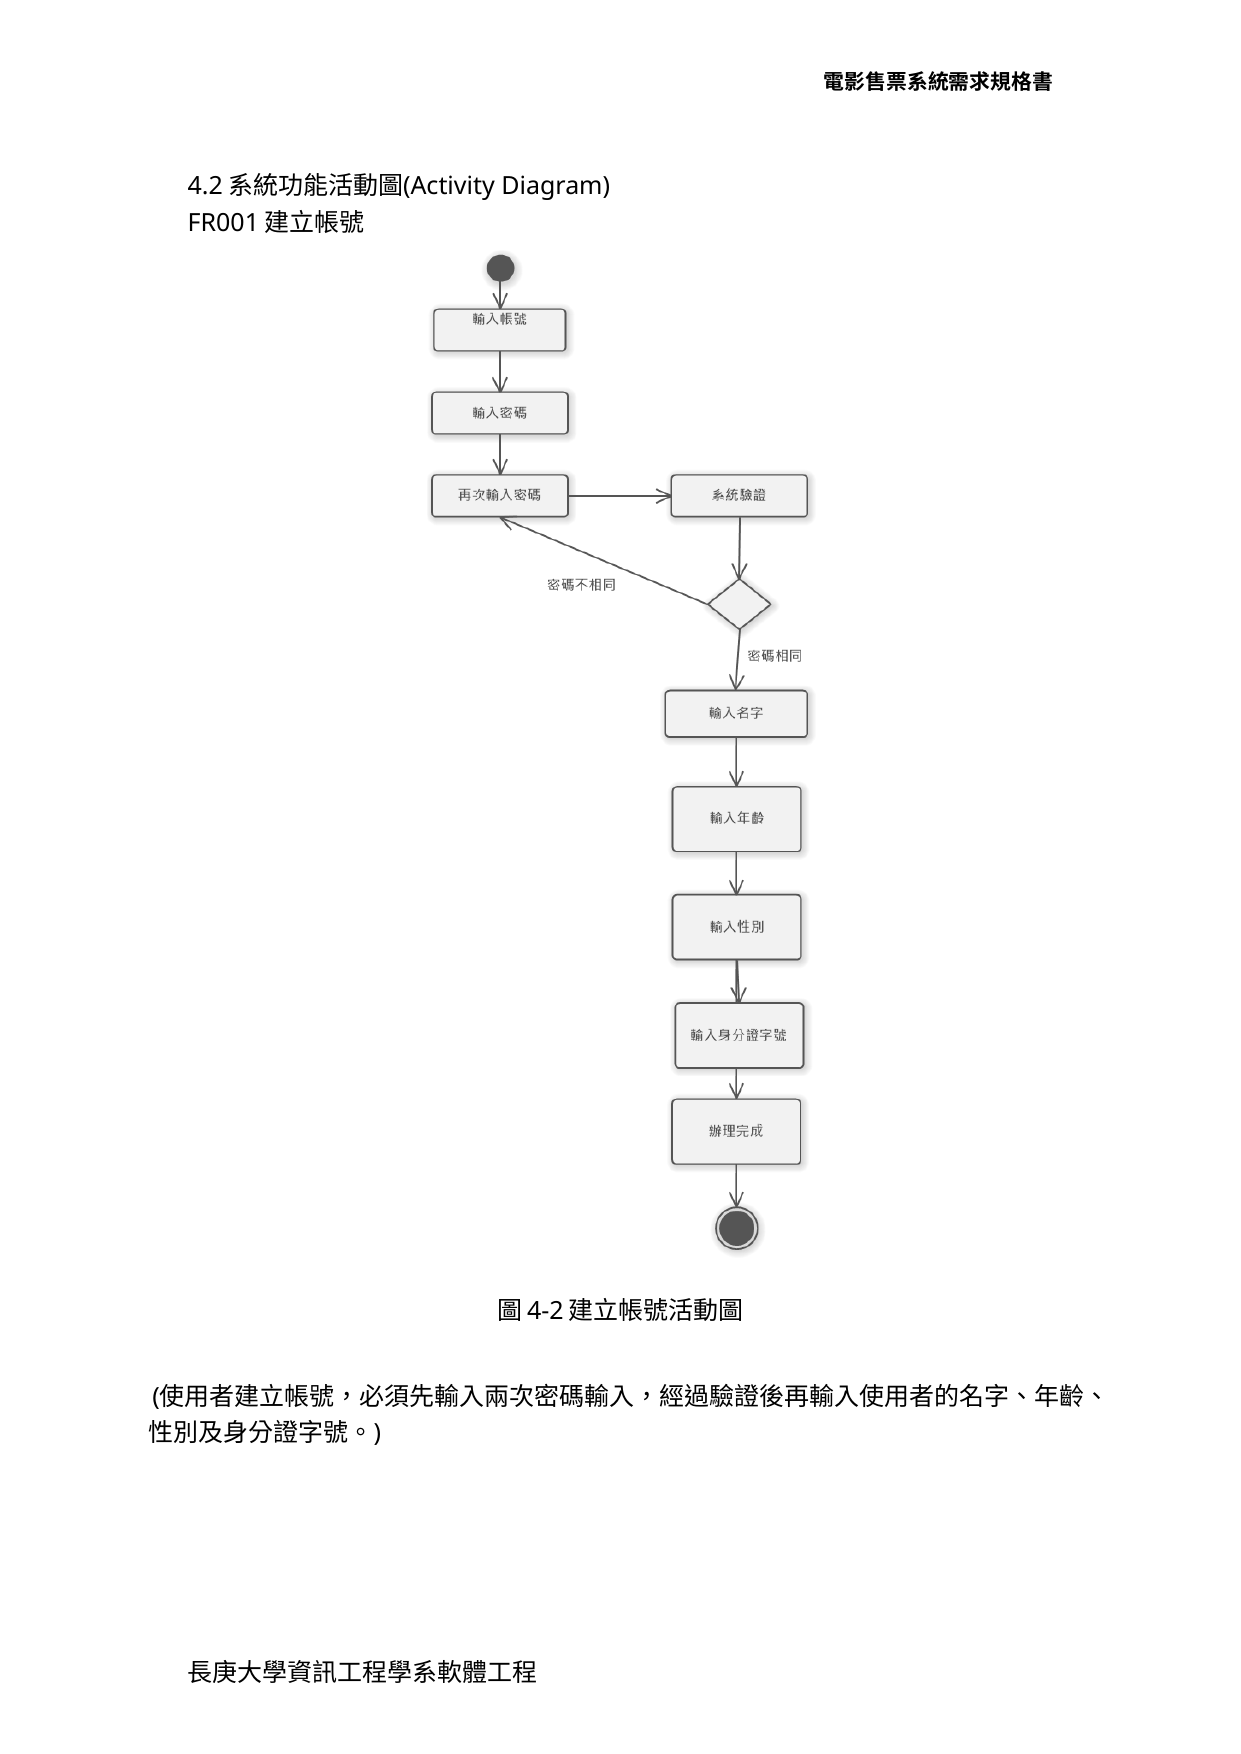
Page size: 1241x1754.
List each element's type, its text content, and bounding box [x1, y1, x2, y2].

subtitle 4.2系統功能活動圖(Activity Diagram) [187, 164, 1053, 202]
text FR001建立帳號 [187, 202, 1053, 239]
text 圖4-2建立帳號活動圖 [187, 1289, 1053, 1327]
picture [416, 239, 824, 1288]
